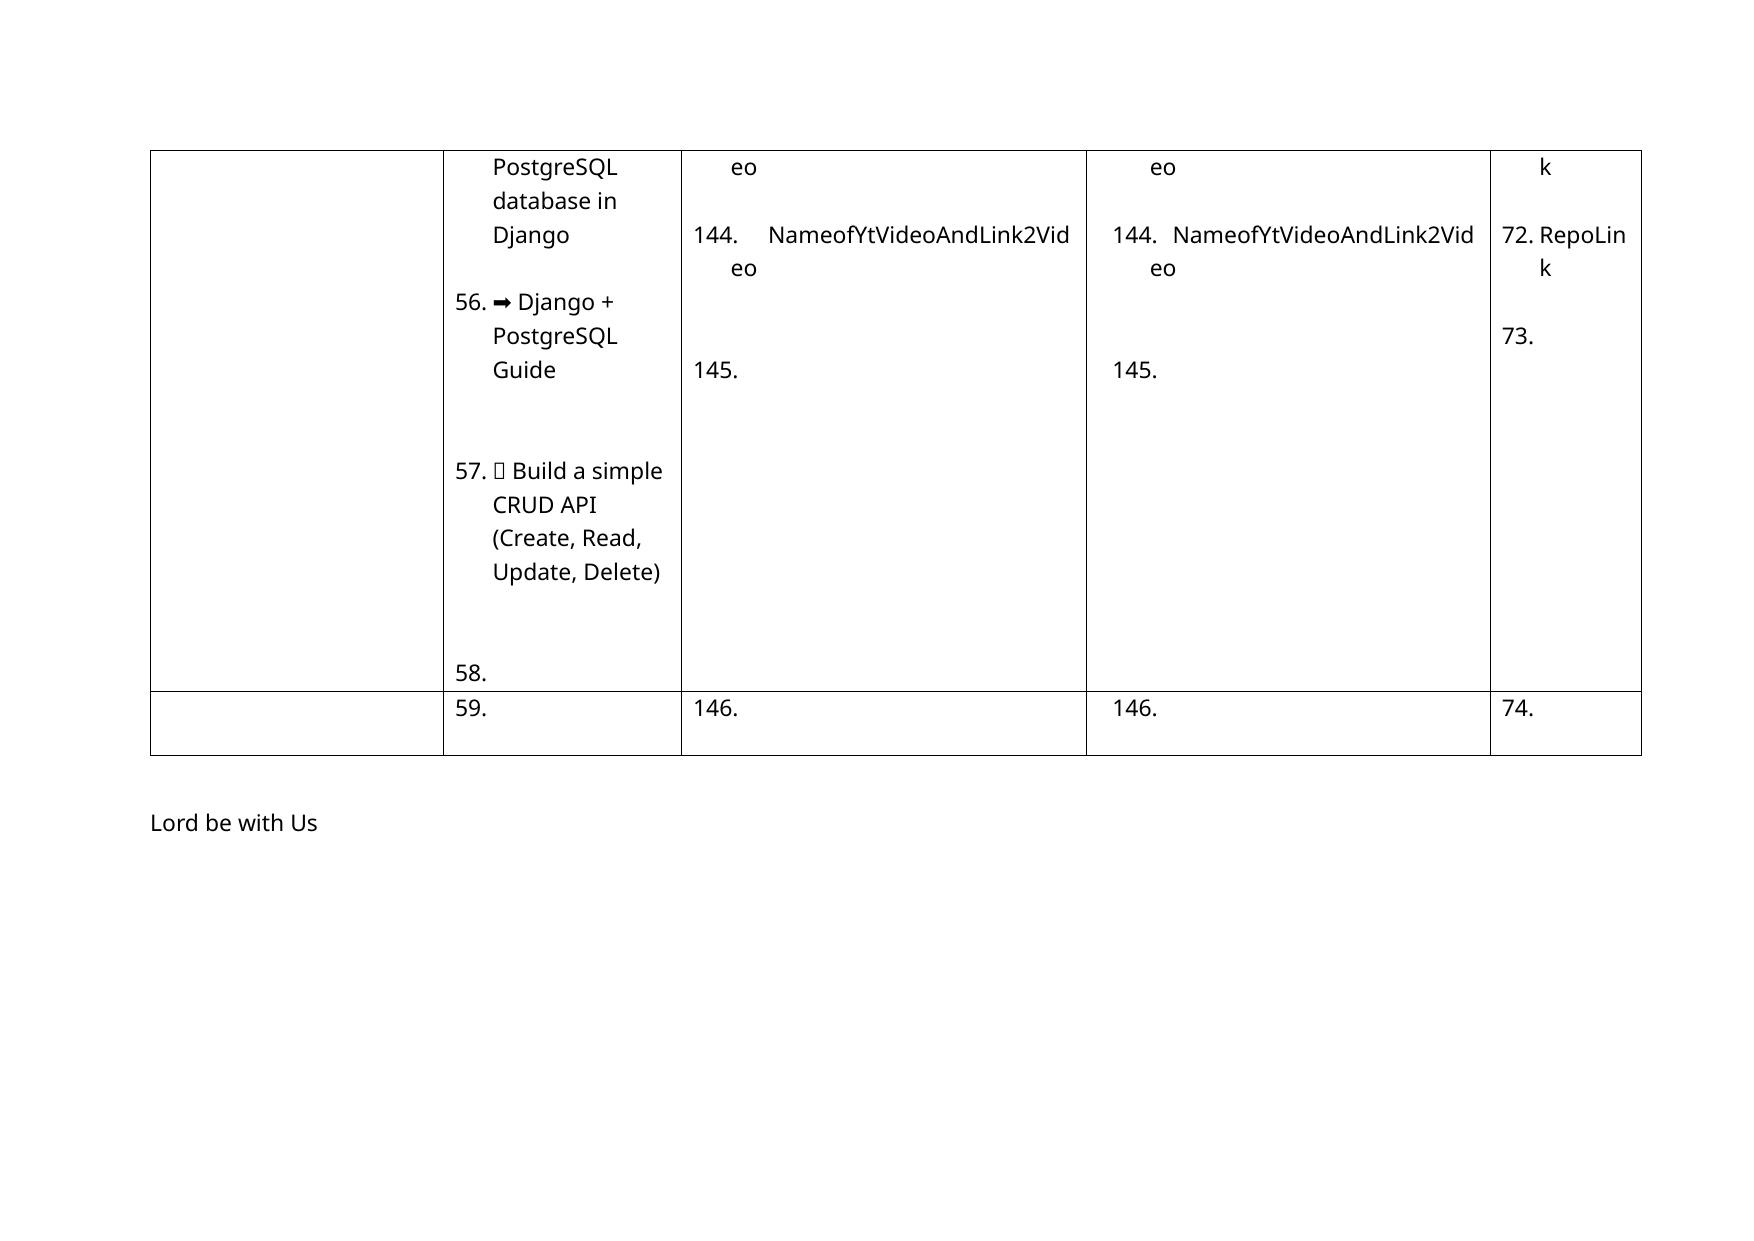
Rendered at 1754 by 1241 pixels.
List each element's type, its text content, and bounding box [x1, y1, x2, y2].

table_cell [1491, 151, 1641, 691]
table_cell [682, 692, 1086, 755]
text Lord be with Us [150, 807, 1604, 838]
table_cell [444, 692, 681, 755]
table_cell [151, 692, 443, 755]
table_cell [1087, 692, 1490, 755]
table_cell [151, 151, 443, 691]
table_cell [1491, 692, 1641, 755]
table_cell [1087, 151, 1490, 691]
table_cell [444, 151, 681, 691]
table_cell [682, 151, 1086, 691]
